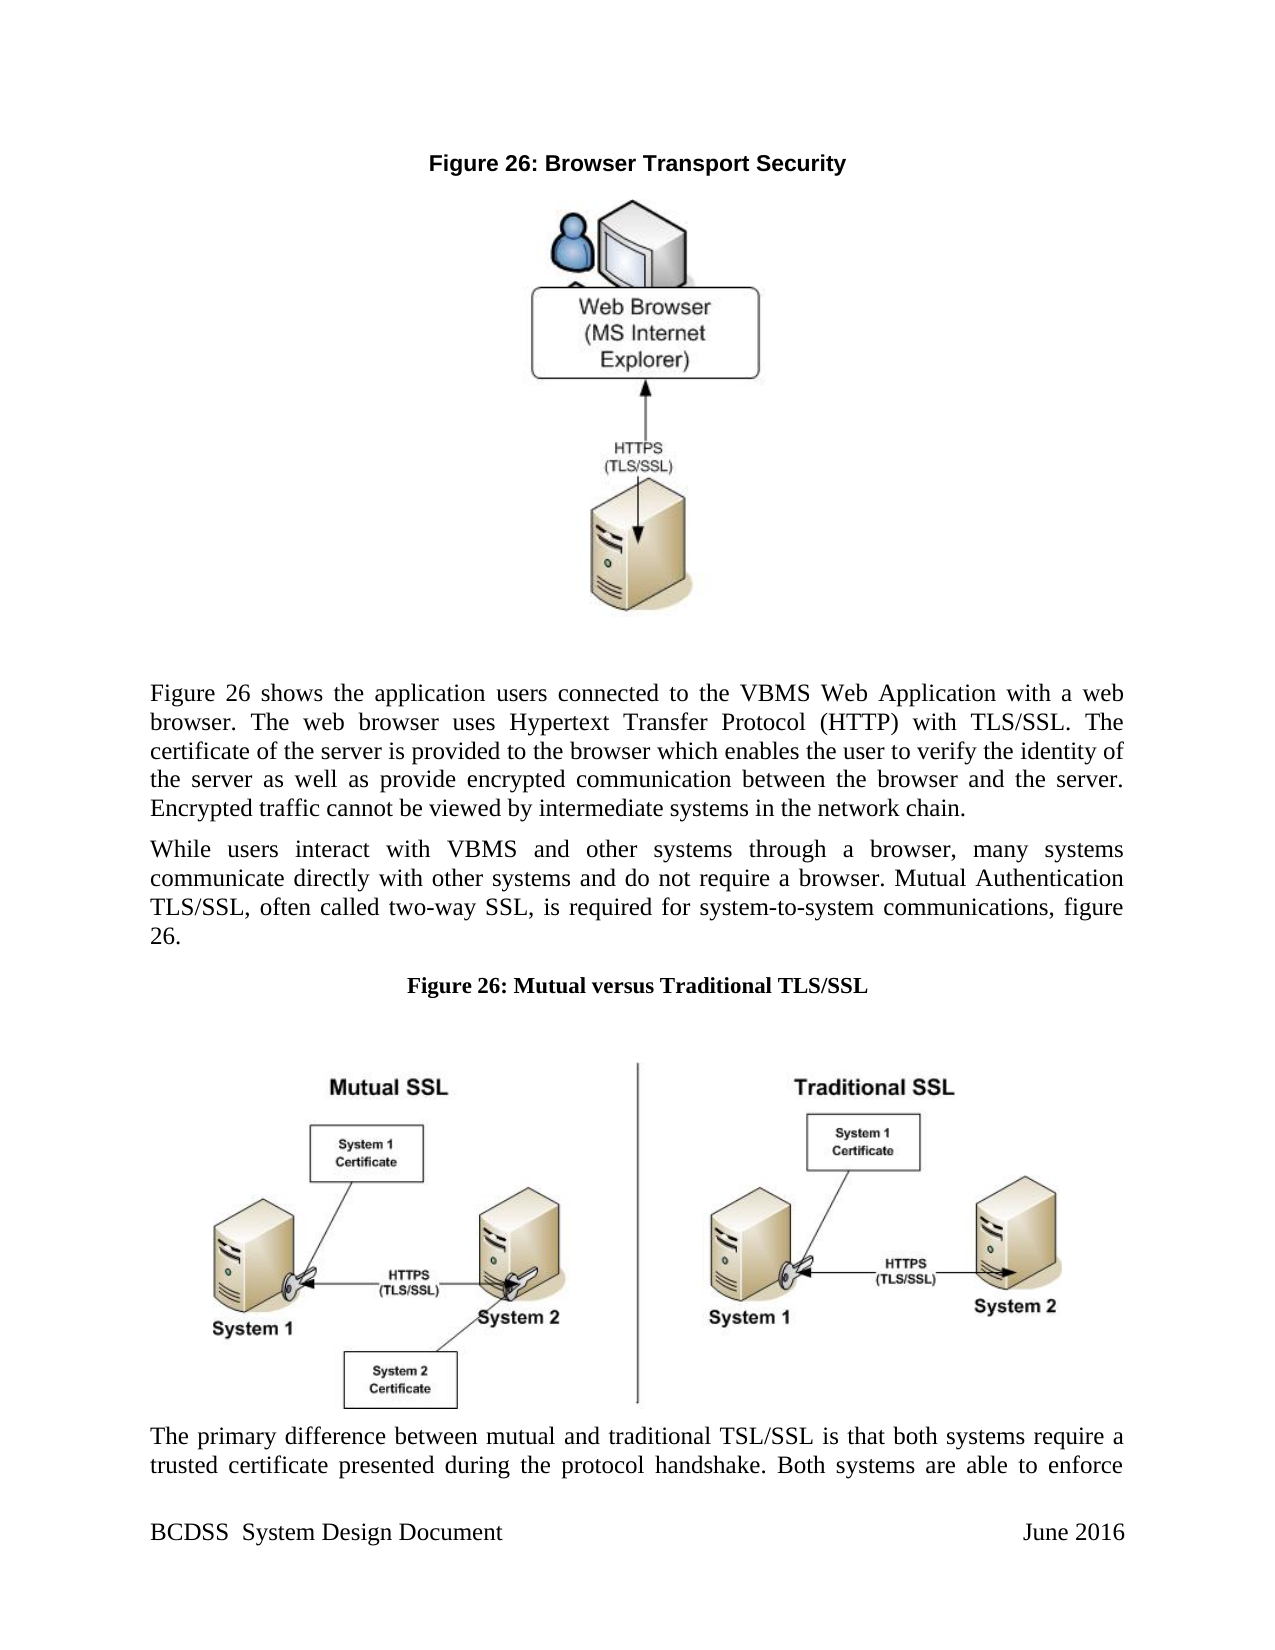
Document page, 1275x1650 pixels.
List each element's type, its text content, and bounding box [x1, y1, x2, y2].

text Figure 26: Mutual versus Traditional TLS/SSL [150, 972, 1125, 999]
text While users interact with VBMS and other systems through a browser, many systems communicate directly with other systems and do not require a browser. Mutual Authentication TLS/SSL, often called two-way SSL, is required for system-to-system communications, figure 26. [150, 834, 1125, 949]
text Figure 26: Browser Transport Security [150, 150, 1125, 176]
picture [490, 199, 785, 617]
text Figure 26 shows the application users connected to the VBMS Web Application with a web browser. The web browser uses Hypertext Transfer Protocol (HTTP) with TLS/SSL. The certificate of the server is provided to the browser which enables the user to verify the identity of the server as well as provide encrypted communication between the browser and the server. Encrypted traffic cannot be viewed by intermediate systems in the network chain. [150, 678, 1125, 822]
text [150, 1421, 1125, 1478]
picture [212, 1062, 1063, 1409]
